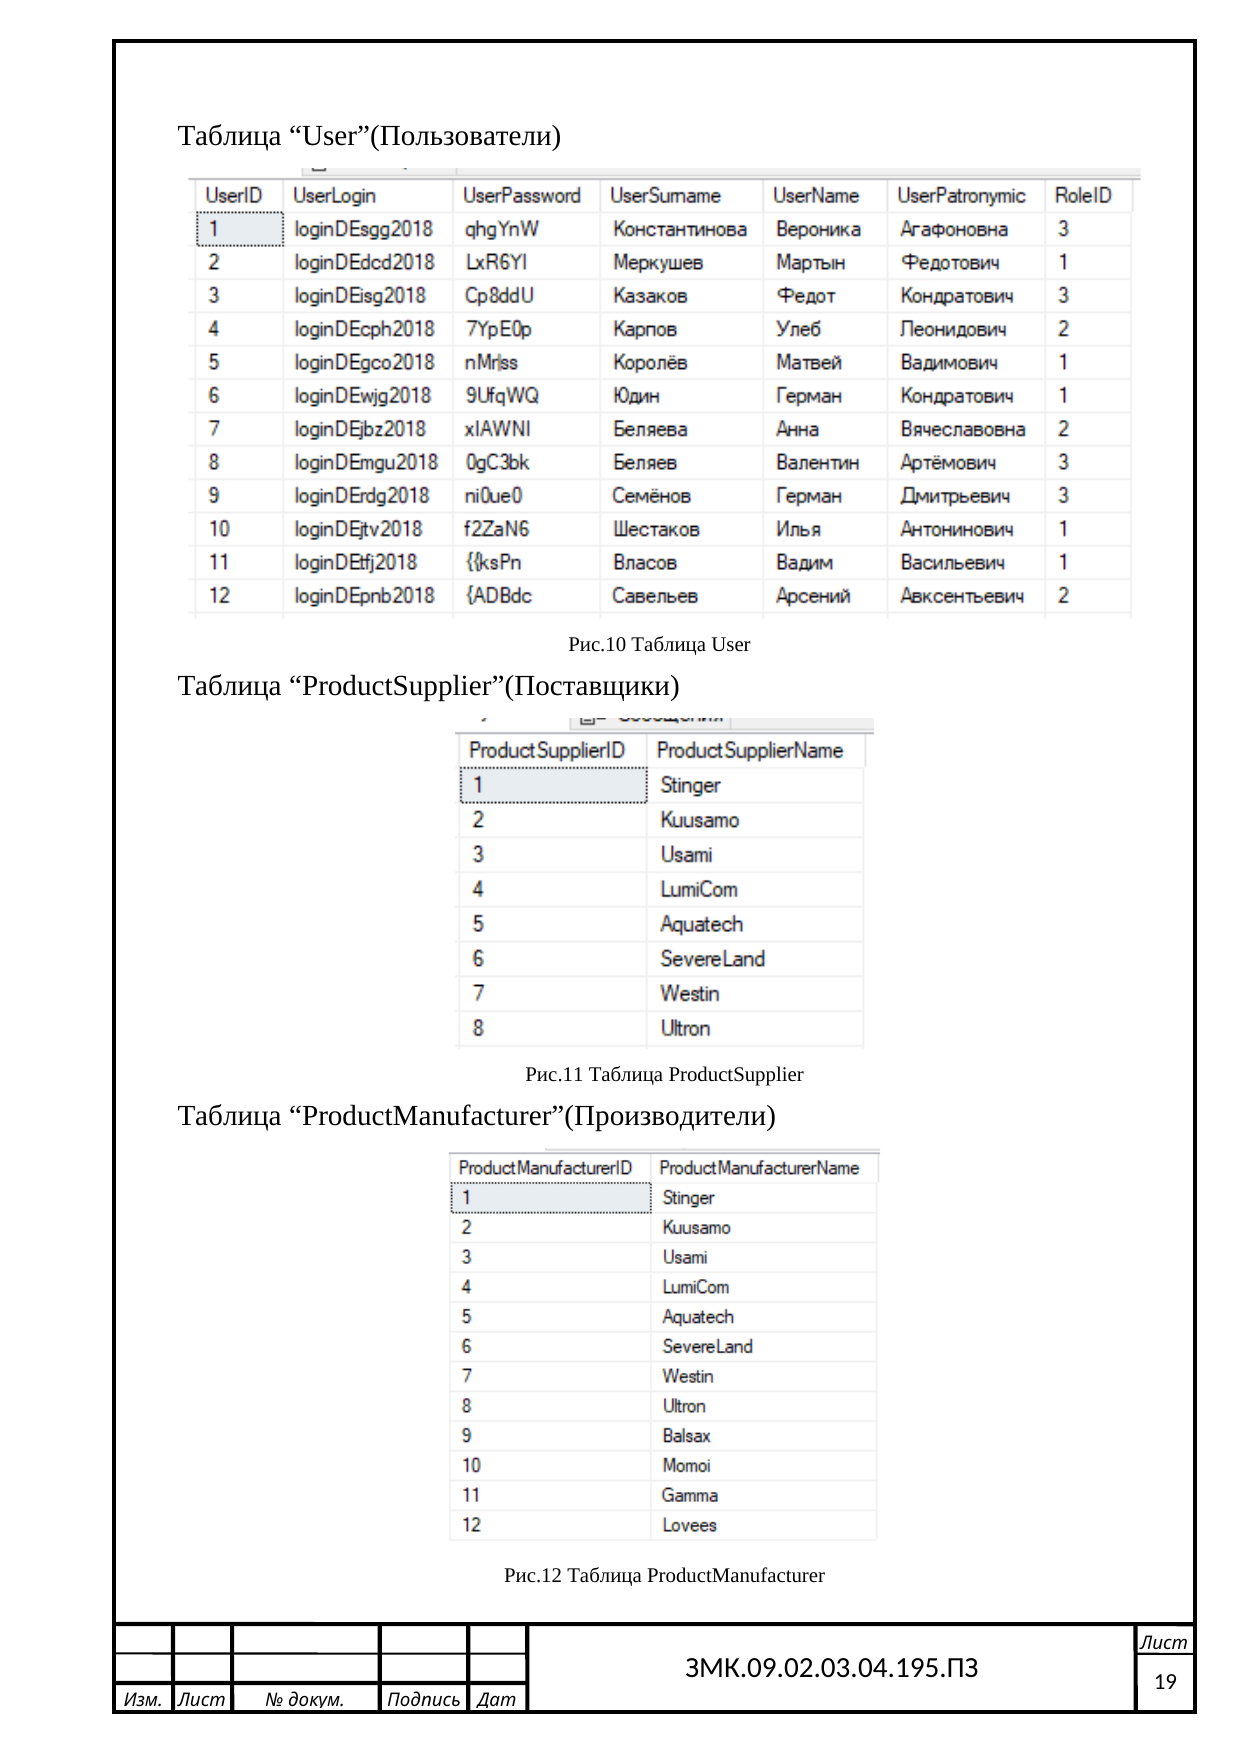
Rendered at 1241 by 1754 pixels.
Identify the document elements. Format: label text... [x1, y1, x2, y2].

text Рис.11 Таблица ProductSupplier [177, 1062, 1152, 1086]
text Рис.12 Таблица ProductManufacturer [177, 1563, 1152, 1587]
picture [188, 168, 1141, 619]
text Таблица “ProductManufacturer”(Производители) [177, 1098, 1152, 1132]
text Таблица “User”(Пользователи) [177, 118, 1152, 152]
picture [448, 1148, 880, 1549]
text Таблица “ProductSupplier”(Поставщики) [177, 668, 1152, 702]
text Рис.10 Таблица User [177, 632, 1141, 656]
picture [455, 718, 874, 1049]
